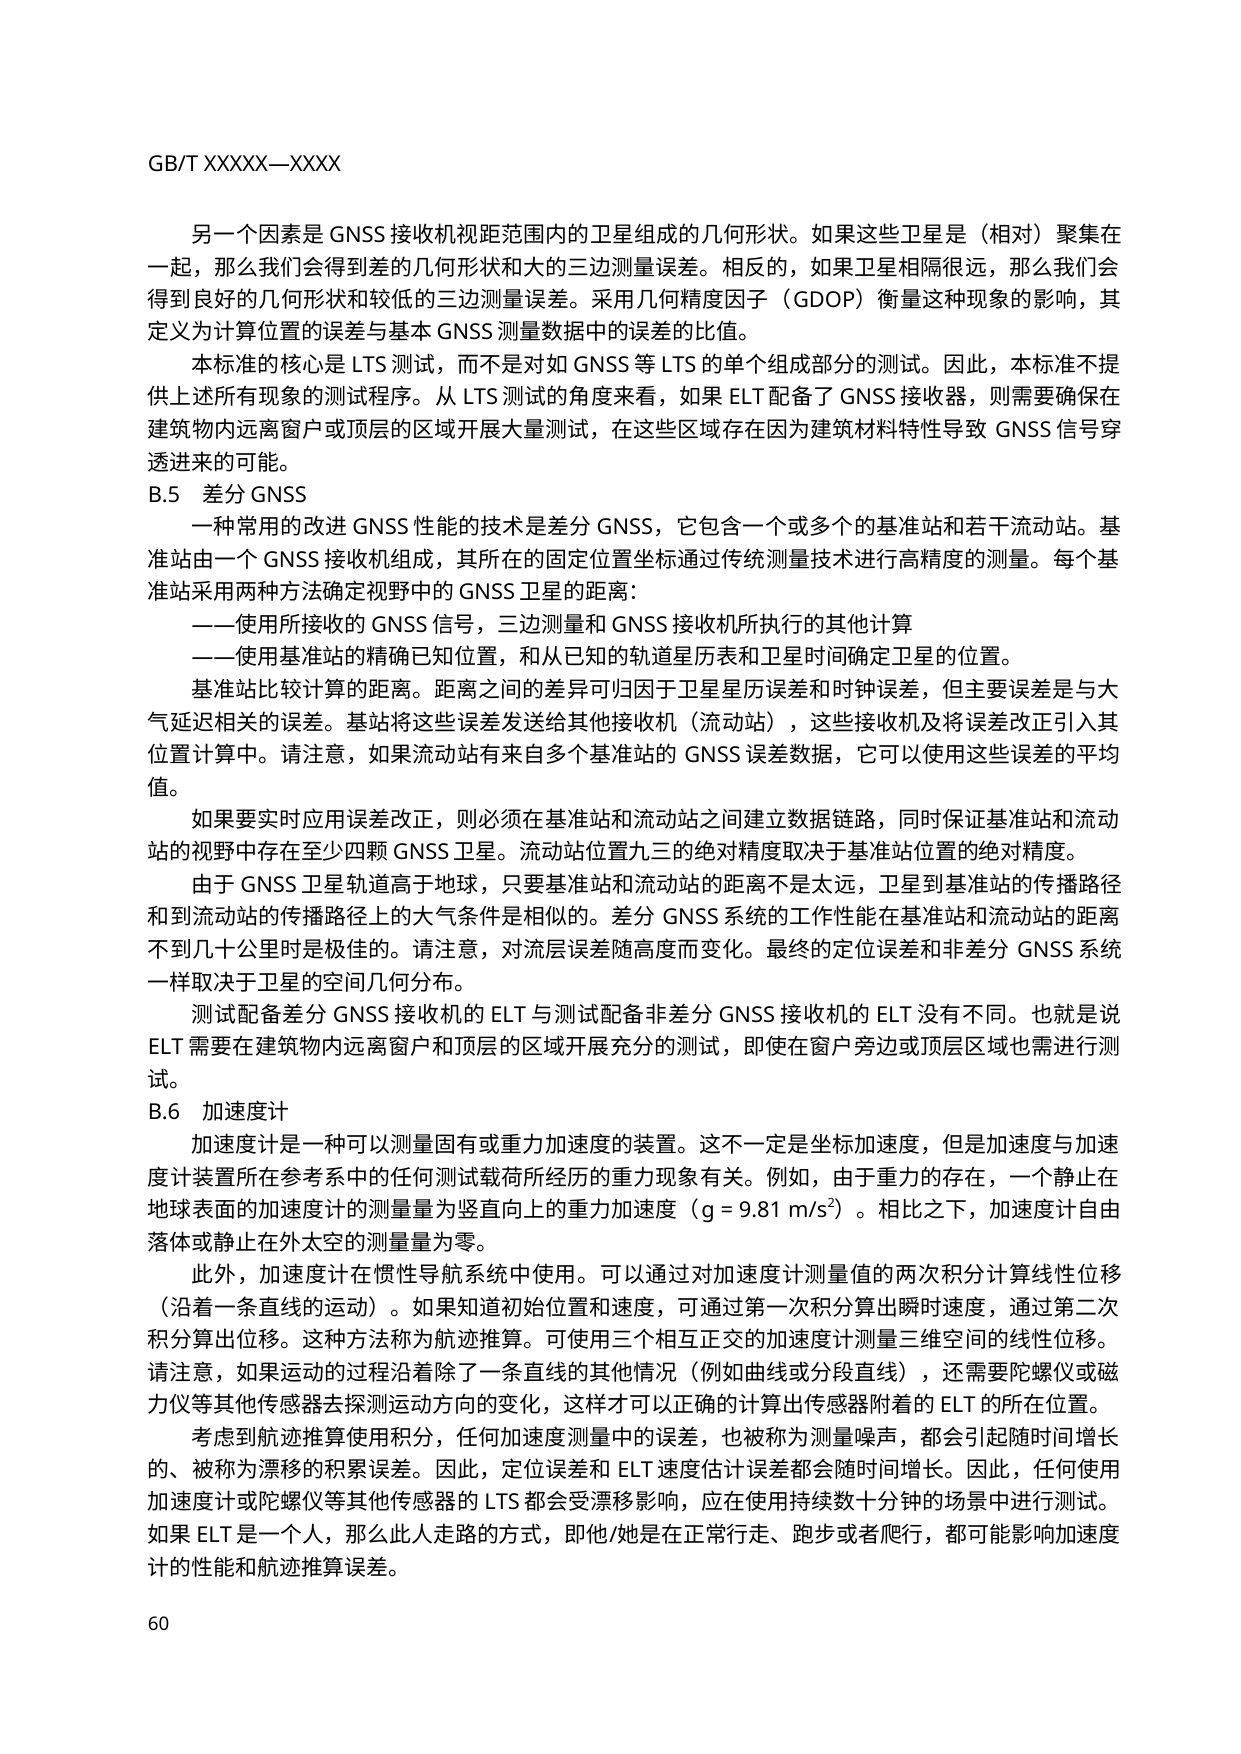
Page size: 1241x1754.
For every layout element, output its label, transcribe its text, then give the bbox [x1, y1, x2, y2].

text 考虑到航迹推算使用积分，任何加速度测量中的误差，也被称为测量噪声，都会引起随时间增长的、被称为漂移的积累误差。因此，定位误差和ELT速度估计误差都会随时间增长。因此，任何使用加速度计或陀螺仪等其他传感器的LTS都会受漂移影响，应在使用持续数十分钟的场景中进行测试。如果ELT是一个人，那么此人走路的方式，即他/她是在正常行走、跑步或者爬行，都可能影响加速度计的性能和航迹推算误差。 [148, 1419, 1122, 1582]
text 加速度计是一种可以测量固有或重力加速度的装置。这不一定是坐标加速度，但是加速度与加速度计装置所在参考系中的任何测试载荷所经历的重力现象有关。例如，由于重力的存在，一个静止在地球表面的加速度计的测量量为竖直向上的重力加速度（g = 9.81 m/s2）。相比之下，加速度计自由落体或静止在外太空的测量量为零。 [148, 1127, 1122, 1257]
text ——使用所接收的GNSS信号，三边测量和GNSS接收机所执行的其他计算 [148, 607, 1122, 639]
text 如果要实时应用误差改正，则必须在基准站和流动站之间建立数据链路，同时保证基准站和流动站的视野中存在至少四颗GNSS卫星。流动站位置九三的绝对精度取决于基准站位置的绝对精度。 [148, 802, 1122, 867]
text 本标准的核心是LTS测试，而不是对如GNSS等LTS的单个组成部分的测试。因此，本标准不提供上述所有现象的测试程序。从LTS测试的角度来看，如果ELT配备了GNSS接收器，则需要确保在建筑物内远离窗户或顶层的区域开展大量测试，在这些区域存在因为建筑材料特性导致GNSS信号穿透进来的可能。 [148, 347, 1122, 477]
text 此外，加速度计在惯性导航系统中使用。可以通过对加速度计测量值的两次积分计算线性位移（沿着一条直线的运动）。如果知道初始位置和速度，可通过第一次积分算出瞬时速度，通过第二次积分算出位移。这种方法称为航迹推算。可使用三个相互正交的加速度计测量三维空间的线性位移。请注意，如果运动的过程沿着除了一条直线的其他情况（例如曲线或分段直线），还需要陀螺仪或磁力仪等其他传感器去探测运动方向的变化，这样才可以正确的计算出传感器附着的ELT的所在位置。 [148, 1257, 1122, 1419]
text 另一个因素是GNSS接收机视距范围内的卫星组成的几何形状。如果这些卫星是（相对）聚集在一起，那么我们会得到差的几何形状和大的三边测量误差。相反的，如果卫星相隔很远，那么我们会得到良好的几何形状和较低的三边测量误差。采用几何精度因子（GDOP）衡量这种现象的影响，其定义为计算位置的误差与基本GNSS测量数据中的误差的比值。 [148, 217, 1122, 347]
text 差分GNSS [148, 477, 1122, 509]
text 由于GNSS卫星轨道高于地球，只要基准站和流动站的距离不是太远，卫星到基准站的传播路径和到流动站的传播路径上的大气条件是相似的。差分GNSS系统的工作性能在基准站和流动站的距离不到几十公里时是极佳的。请注意，对流层误差随高度而变化。最终的定位误差和非差分GNSS系统一样取决于卫星的空间几何分布。 [148, 867, 1122, 997]
text 一种常用的改进GNSS性能的技术是差分GNSS，它包含一个或多个的基准站和若干流动站。基准站由一个GNSS接收机组成，其所在的固定位置坐标通过传统测量技术进行高精度的测量。每个基准站采用两种方法确定视野中的GNSS卫星的距离： [148, 509, 1122, 607]
text 加速度计 [148, 1094, 1122, 1127]
text 测试配备差分GNSS接收机的ELT与测试配备非差分GNSS接收机的ELT没有不同。也就是说，ELT需要在建筑物内远离窗户和顶层的区域开展充分的测试，即使在窗户旁边或顶层区域也需进行测试。 [148, 997, 1122, 1094]
text ——使用基准站的精确已知位置，和从已知的轨道星历表和卫星时间确定卫星的位置。 [148, 639, 1122, 672]
text 基准站比较计算的距离。距离之间的差异可归因于卫星星历误差和时钟误差，但主要误差是与大气延迟相关的误差。基站将这些误差发送给其他接收机（流动站），这些接收机及将误差改正引入其位置计算中。请注意，如果流动站有来自多个基准站的GNSS误差数据，它可以使用这些误差的平均值。 [148, 672, 1122, 802]
